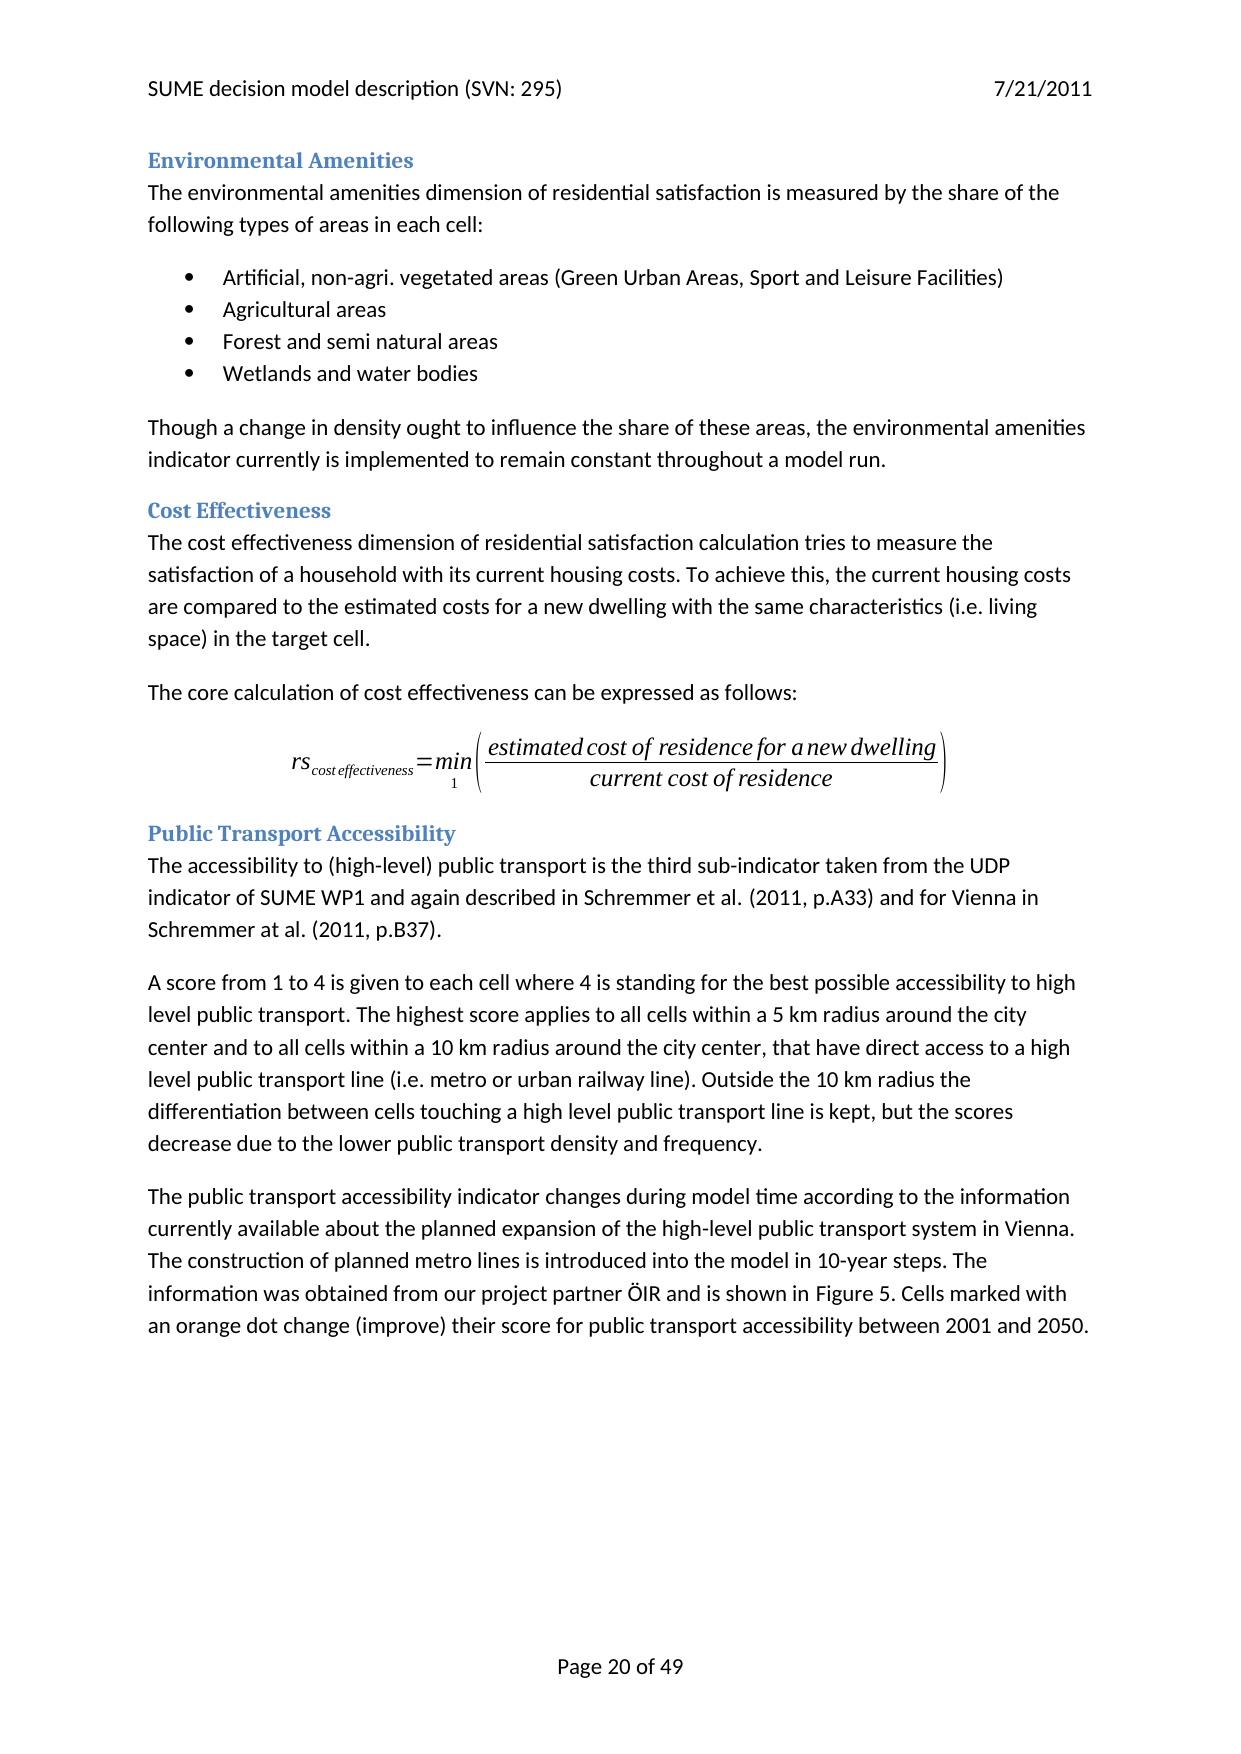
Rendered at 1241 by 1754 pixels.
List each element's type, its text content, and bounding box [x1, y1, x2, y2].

text The accessibility to (high-level) public transport is the third sub-indicator taken from the UDP indicator of SUME WP1 and again described in Schremmer et al. (2011, p.A33) and for Vienna in Schremmer at al. (2011, p.B37). [148, 851, 1093, 943]
subtitle Cost Effectiveness [148, 498, 1093, 524]
list Artificial, non-agri. vegetated areas (Green Urban Areas, Sport and Leisure Facilities) [185, 263, 1093, 291]
list Wetlands and water bodies [185, 359, 1093, 388]
text The cost effectiveness dimension of residential satisfaction calculation tries to measure the satisfaction of a household with its current housing costs. To achieve this, the current housing costs are compared to the estimated costs for a new dwelling with the same characteristics (i.e. living space) in the target cell. [148, 528, 1093, 653]
text The core calculation of cost effectiveness can be expressed as follows: [148, 678, 1093, 706]
text Though a change in density ought to influence the share of these areas, the environmental amenities indicator currently is implemented to remain constant throughout a model run. [148, 413, 1093, 473]
text The environmental amenities dimension of residential satisfaction is measured by the share of the following types of areas in each cell: [148, 178, 1093, 238]
subtitle Environmental Amenities [148, 148, 1093, 174]
subtitle Public Transport Accessibility [148, 821, 1093, 847]
list Forest and semi natural areas [185, 327, 1093, 355]
list Agricultural areas [185, 295, 1093, 323]
text The public transport accessibility indicator changes during model time according to the information currently available about the planned expansion of the high-level public transport system in Vienna. The construction of planned metro lines is introduced into the model in 10-year steps. The information was obtained from our project partner ÖIR and is shown in Figure 5. Cells marked with an orange dot change (improve) their score for public transport accessibility between 2001 and 2050. [148, 1182, 1093, 1339]
text A score from 1 to 4 is given to each cell where 4 is standing for the best possible accessibility to high level public transport. The highest score applies to all cells within a 5 km radius around the city center and to all cells within a 10 km radius around the city center, that have direct access to a high level public transport line (i.e. metro or urban railway line). Outside the 10 km radius the differentiation between cells touching a high level public transport line is kept, but the scores decrease due to the lower public transport density and frequency. [148, 968, 1093, 1157]
